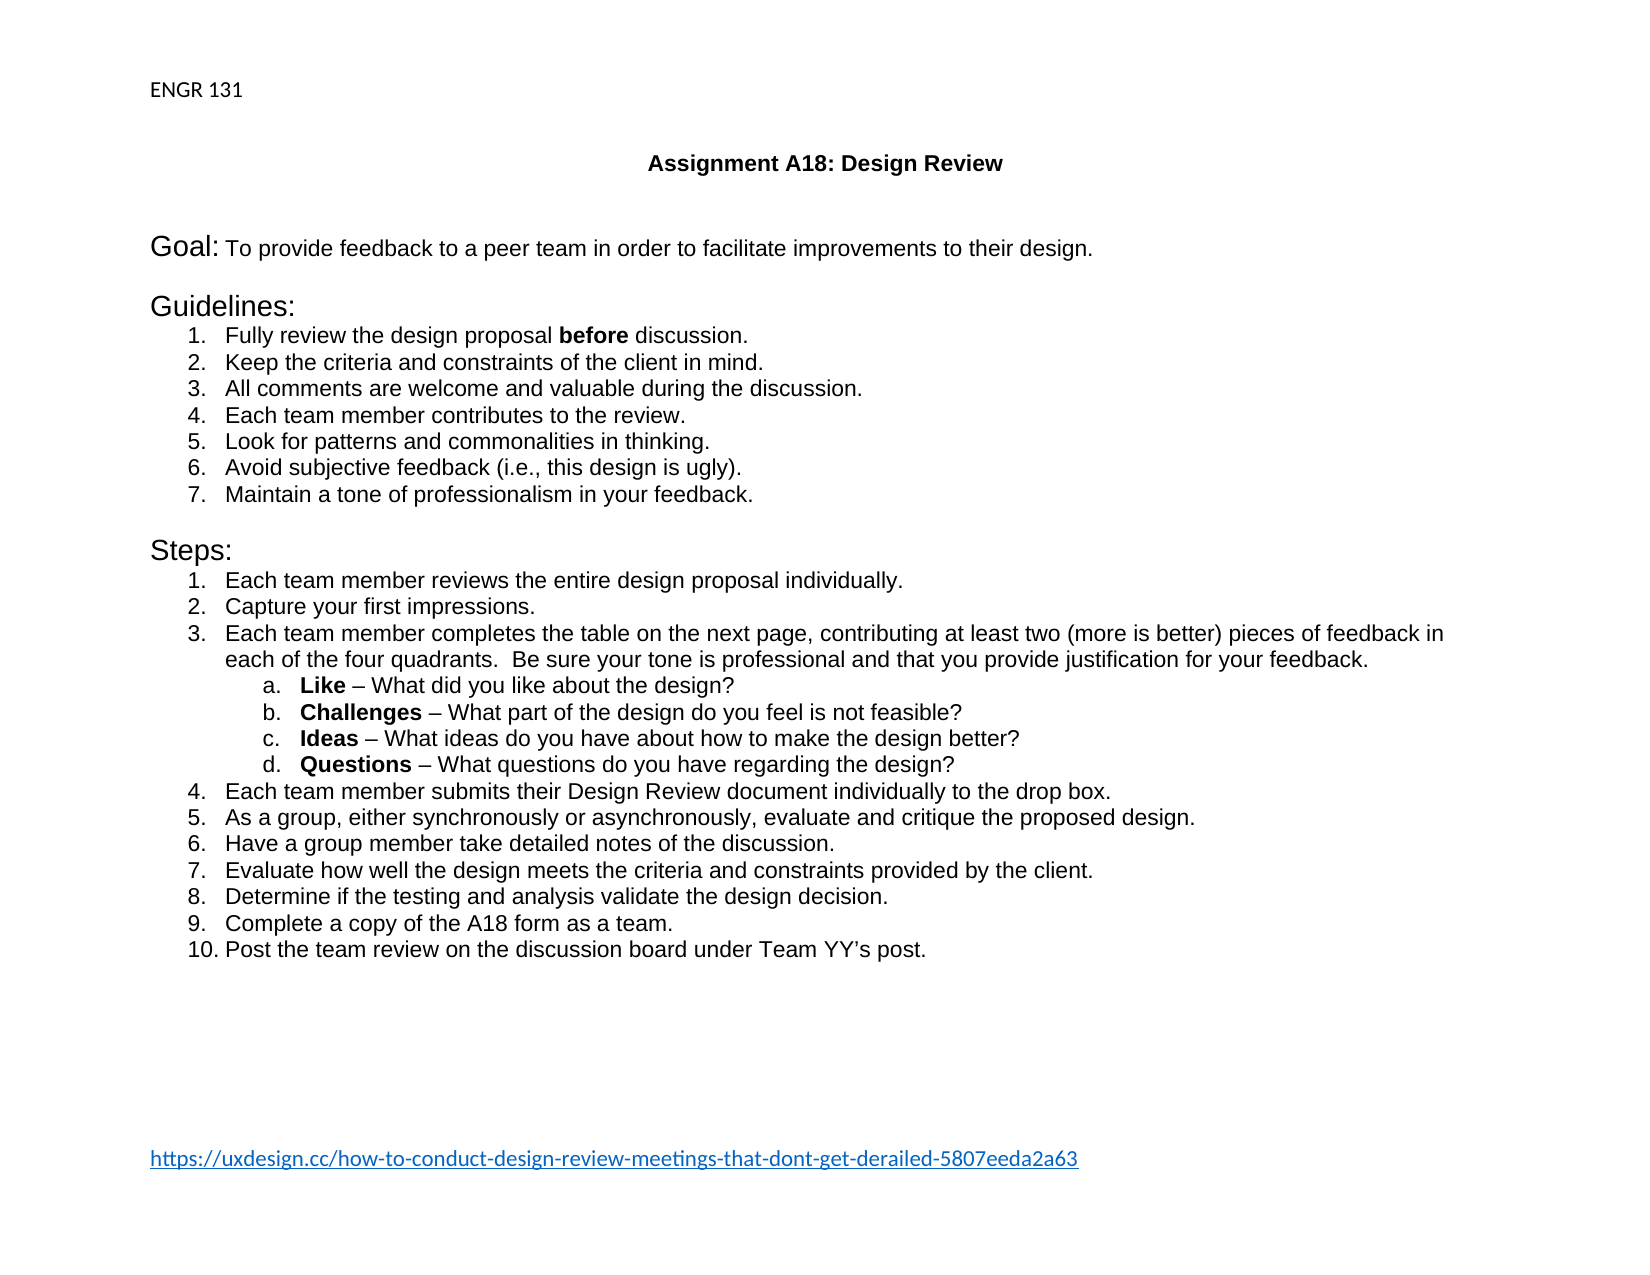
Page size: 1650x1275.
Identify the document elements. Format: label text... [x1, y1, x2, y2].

list Evaluate how well the design meets the criteria and constraints provided by the client. [187, 857, 1500, 883]
list Have a group member take detailed notes of the discussion. [187, 830, 1500, 857]
list Determine if the testing and analysis validate the design decision. [187, 883, 1500, 909]
list Each team member submits their Design Review document individually to the drop box. [187, 778, 1500, 804]
list Like – What did you like about the design? [262, 672, 1500, 699]
list Challenges – What part of the design do you feel is not feasible? [262, 699, 1500, 725]
list Questions – What questions do you have regarding the design? [262, 751, 1500, 778]
text Goal: To provide feedback to a peer team in order to facilitate improvements to their design. [150, 229, 1500, 263]
list Ideas – What ideas do you have about how to make the design better? [262, 725, 1500, 751]
list Post the team review on the discussion board under Team YY’s post. [187, 936, 1500, 962]
list All comments are welcome and valuable during the discussion. [187, 375, 1500, 402]
list Keep the criteria and constraints of the client in mind. [187, 349, 1500, 375]
list Fully review the design proposal before discussion. [187, 322, 1500, 349]
list Complete a copy of the A18 form as a team. [187, 909, 1500, 936]
list Capture your first impressions. [187, 593, 1500, 619]
list As a group, either synchronously or asynchronously, evaluate and critique the proposed design. [187, 804, 1500, 830]
list Each team member contributes to the review. [187, 402, 1500, 428]
list Maintain a tone of professionalism in your feedback. [187, 481, 1500, 507]
list Each team member completes the table on the next page, contributing at least two (more is better) pieces of feedback in each of the four quadrants. Be sure your tone is professional and that you provide justification for your feedback. [187, 619, 1500, 672]
text Guidelines: [150, 289, 1500, 322]
list Each team member reviews the entire design proposal individually. [187, 567, 1500, 593]
list Look for patterns and commonalities in thinking. [187, 428, 1500, 454]
text Steps: [150, 533, 1500, 567]
list Avoid subjective feedback (i.e., this design is ugly). [187, 454, 1500, 481]
text Assignment A18: Design Review [150, 150, 1500, 176]
